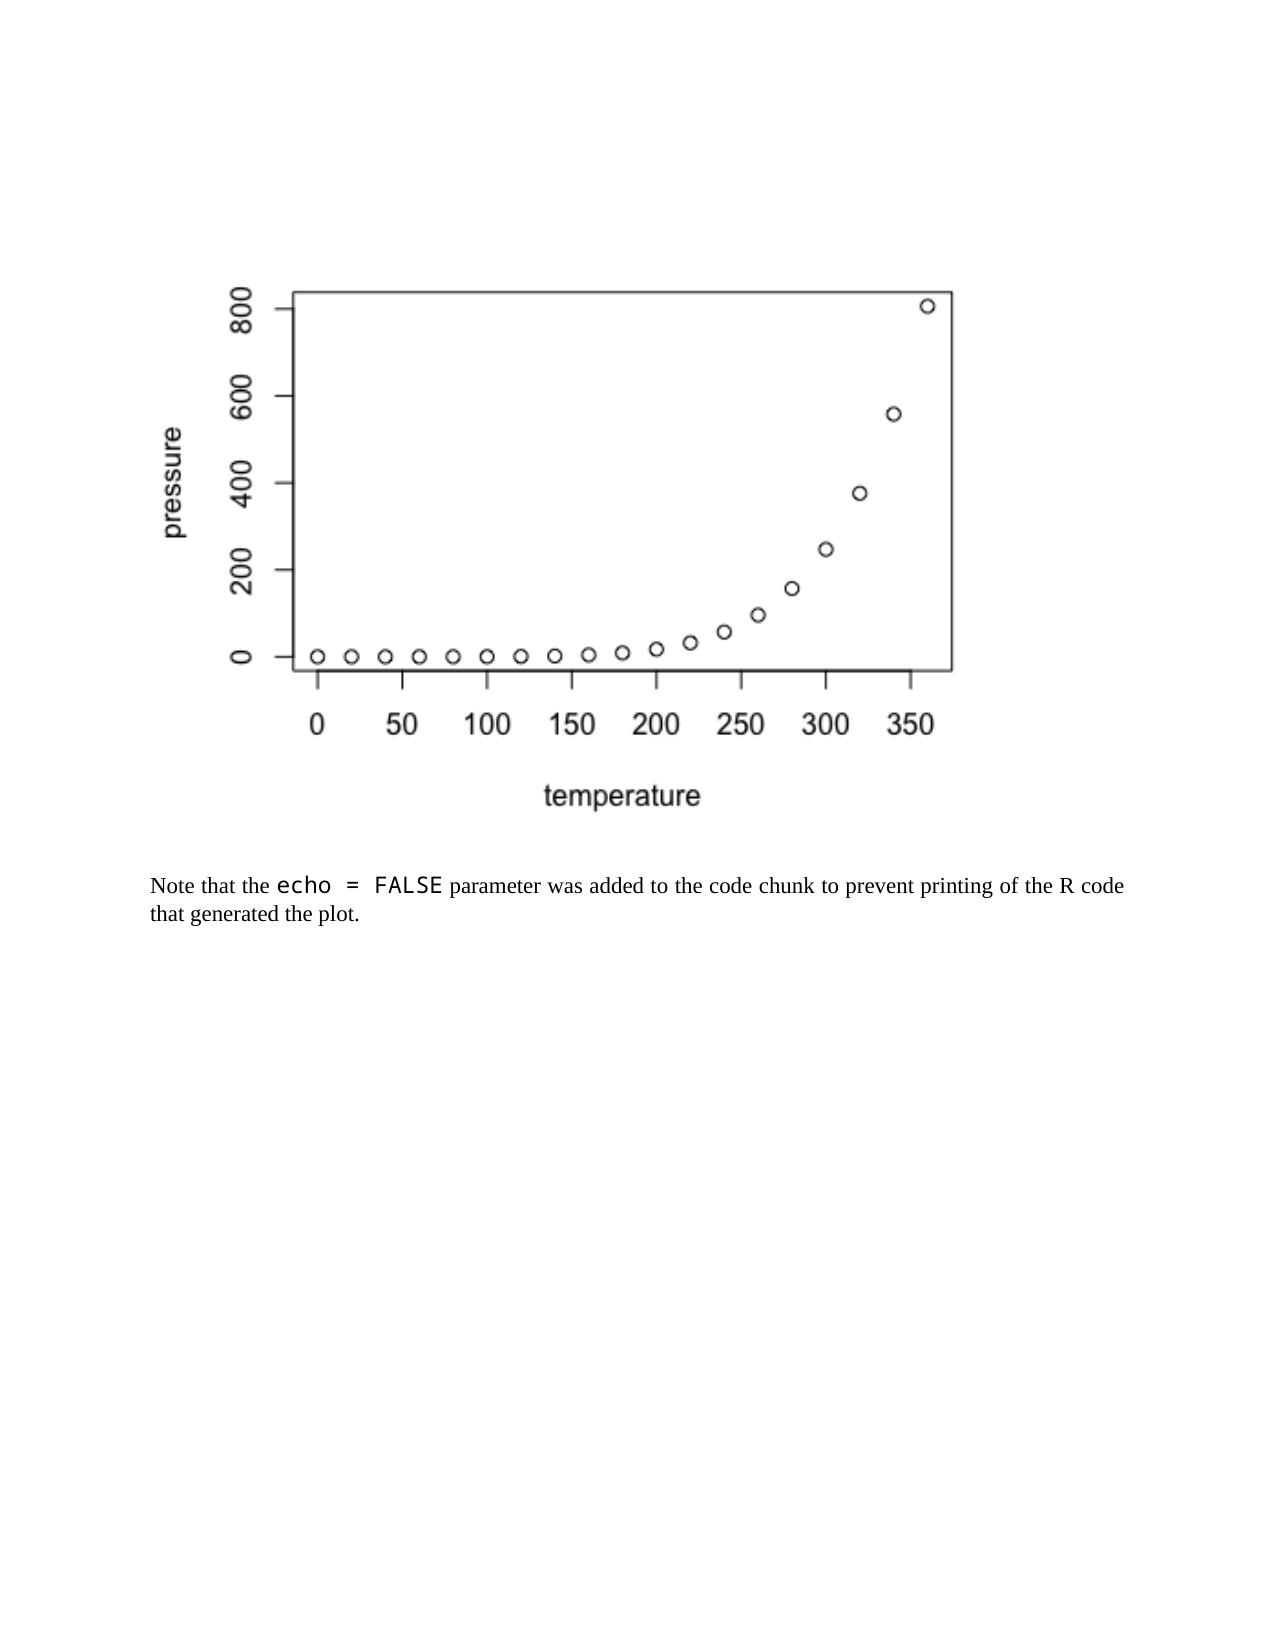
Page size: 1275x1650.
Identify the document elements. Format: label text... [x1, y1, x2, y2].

picture [150, 150, 1025, 850]
text Note that the echo = FALSE parameter was added to the code chunk to prevent printing of the R code that generated the plot. [150, 869, 1125, 926]
